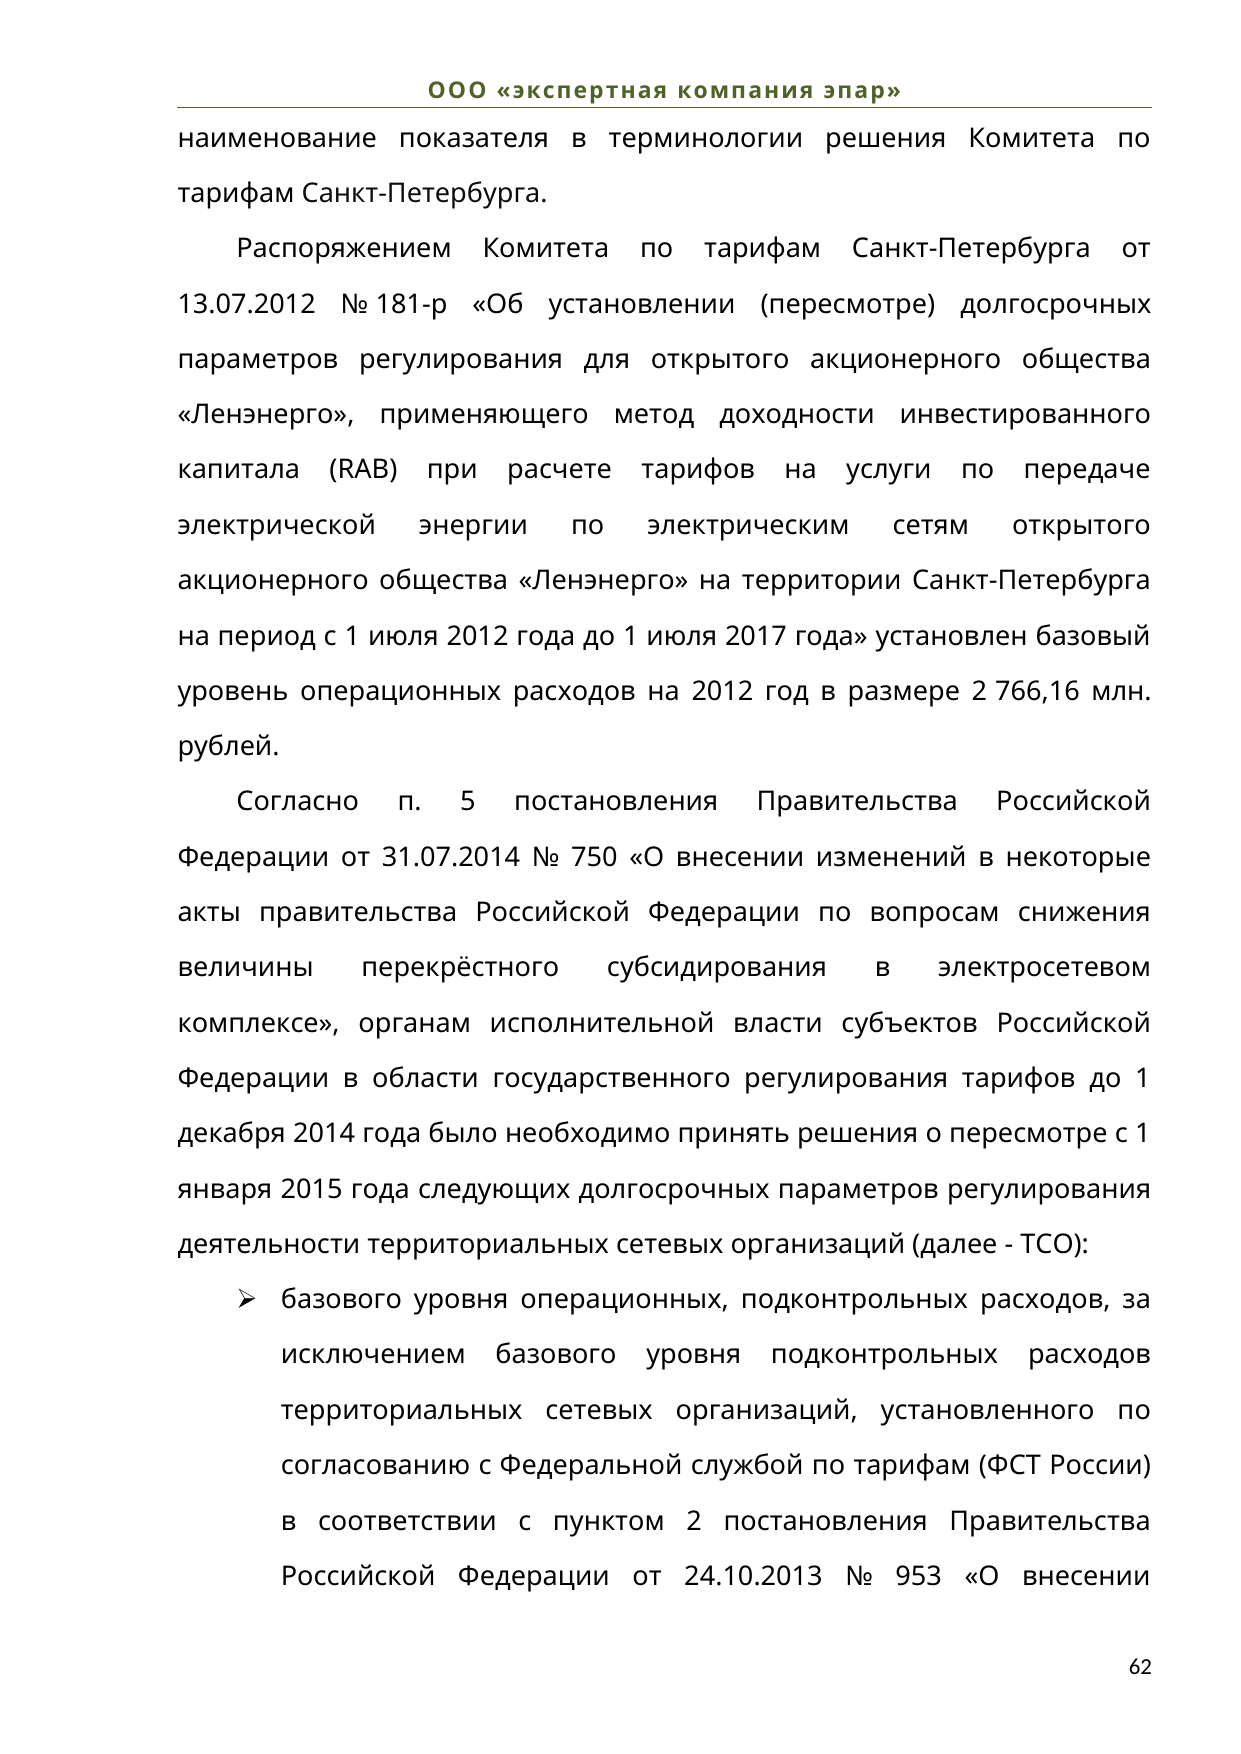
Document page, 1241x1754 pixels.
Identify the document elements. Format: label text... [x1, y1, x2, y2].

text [177, 118, 1152, 210]
text Согласно п. 5 постановления Правительства Российской Федерации от 31.07.2014 № 750 «О внесении изменений в некоторые акты правительства Российской Федерации по вопросам снижения величины перекрёстного субсидирования в электросетевом комплексе», органам исполнительной власти субъектов Российской Федерации в области государственного регулирования тарифов до 1 декабря 2014 года было необходимо принять решения о пересмотре с 1 января 2015 года следующих долгосрочных параметров регулирования деятельности территориальных сетевых организаций (далее - ТСО): [177, 782, 1152, 1261]
text Распоряжением Комитета по тарифам Санкт-Петербурга от 13.07.2012 № 181-р «Об установлении (пересмотре) долгосрочных параметров регулирования для открытого акционерного общества «Ленэнерго», применяющего метод доходности инвестированного капитала (RAB) при расчете тарифов на услуги по передаче электрической энергии по электрическим сетям открытого акционерного общества «Ленэнерго» на территории Санкт-Петербурга на период с 1 июля 2012 года до 1 июля 2017 года» установлен базовый уровень операционных расходов на 2012 год в размере 2 766,16 млн. рублей. [177, 229, 1152, 763]
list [236, 1280, 1152, 1593]
